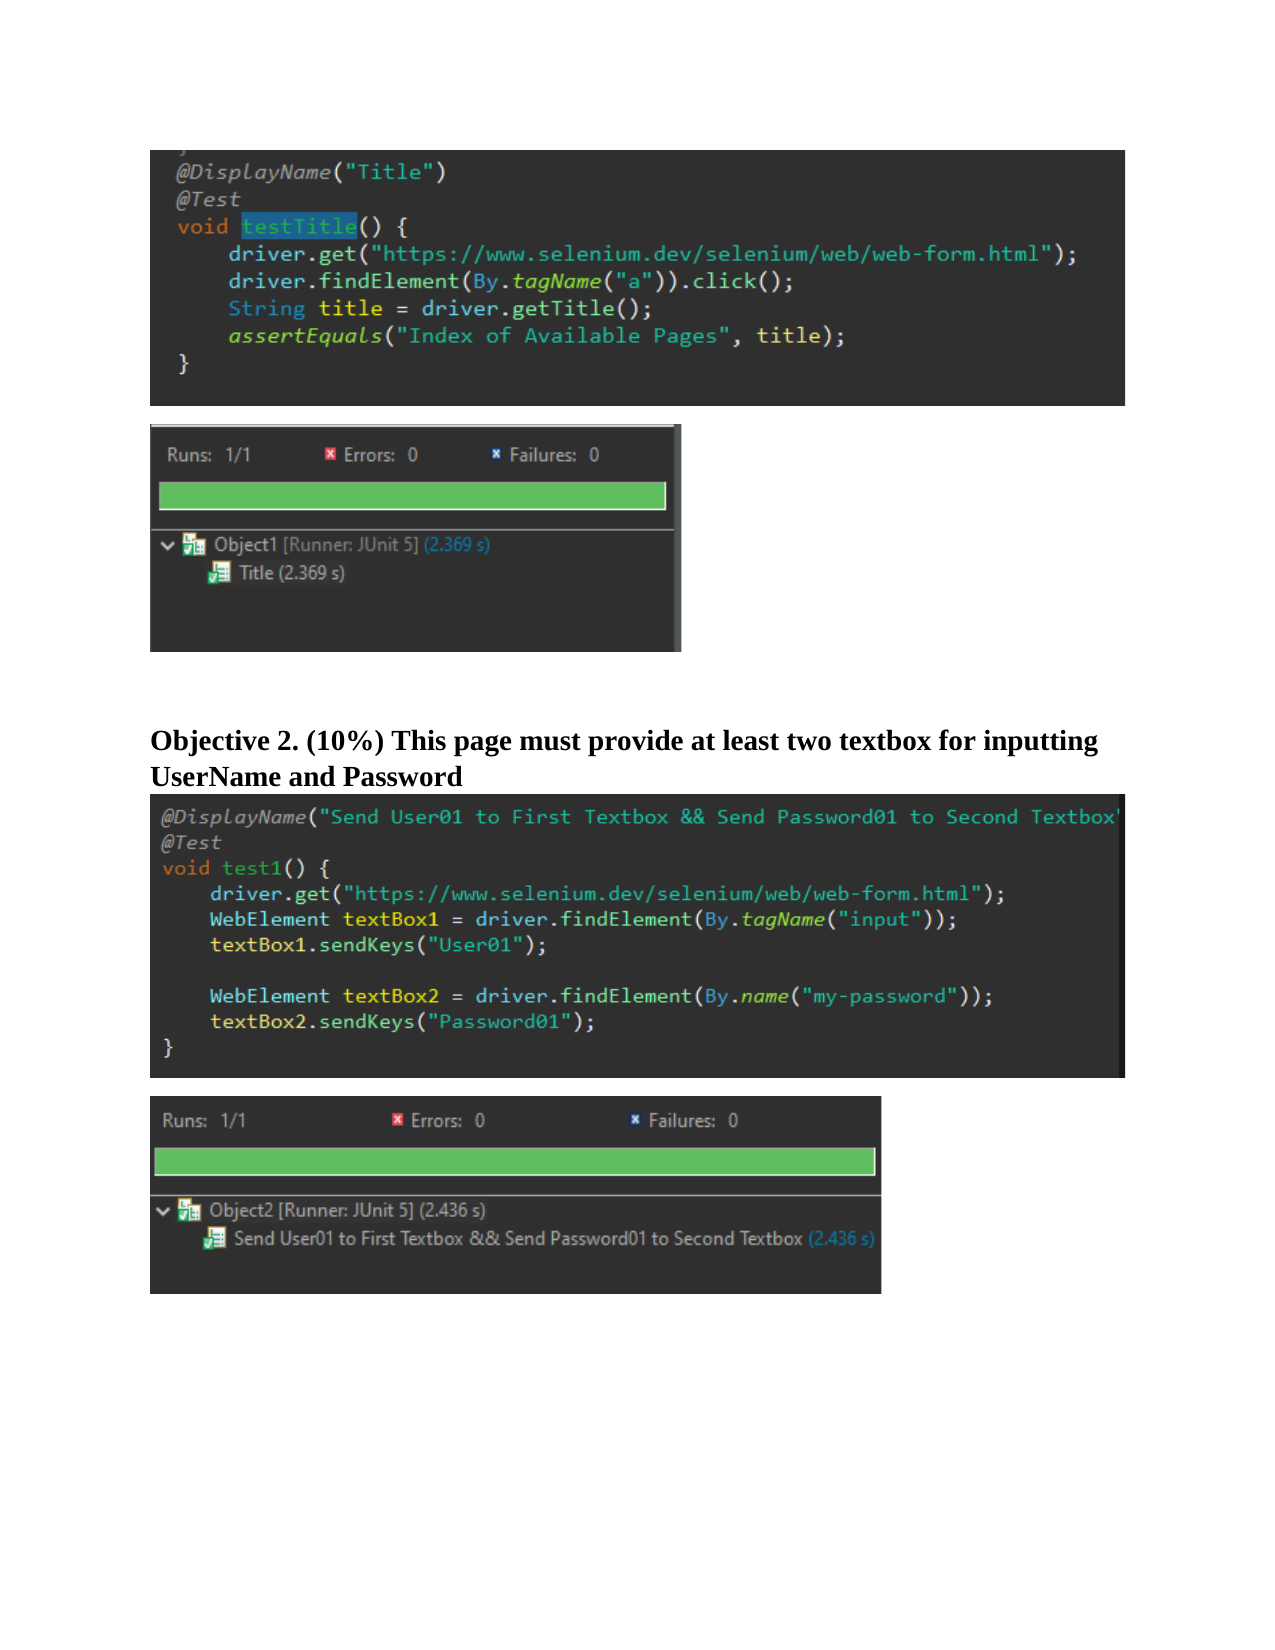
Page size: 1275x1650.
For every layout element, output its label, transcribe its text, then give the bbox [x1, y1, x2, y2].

text Objective 2. (10%) This page must provide at least two textbox for inputting UserName and Password [150, 723, 1125, 794]
picture [150, 150, 1125, 406]
picture [150, 1096, 882, 1294]
picture [150, 424, 682, 652]
picture [150, 794, 1125, 1078]
